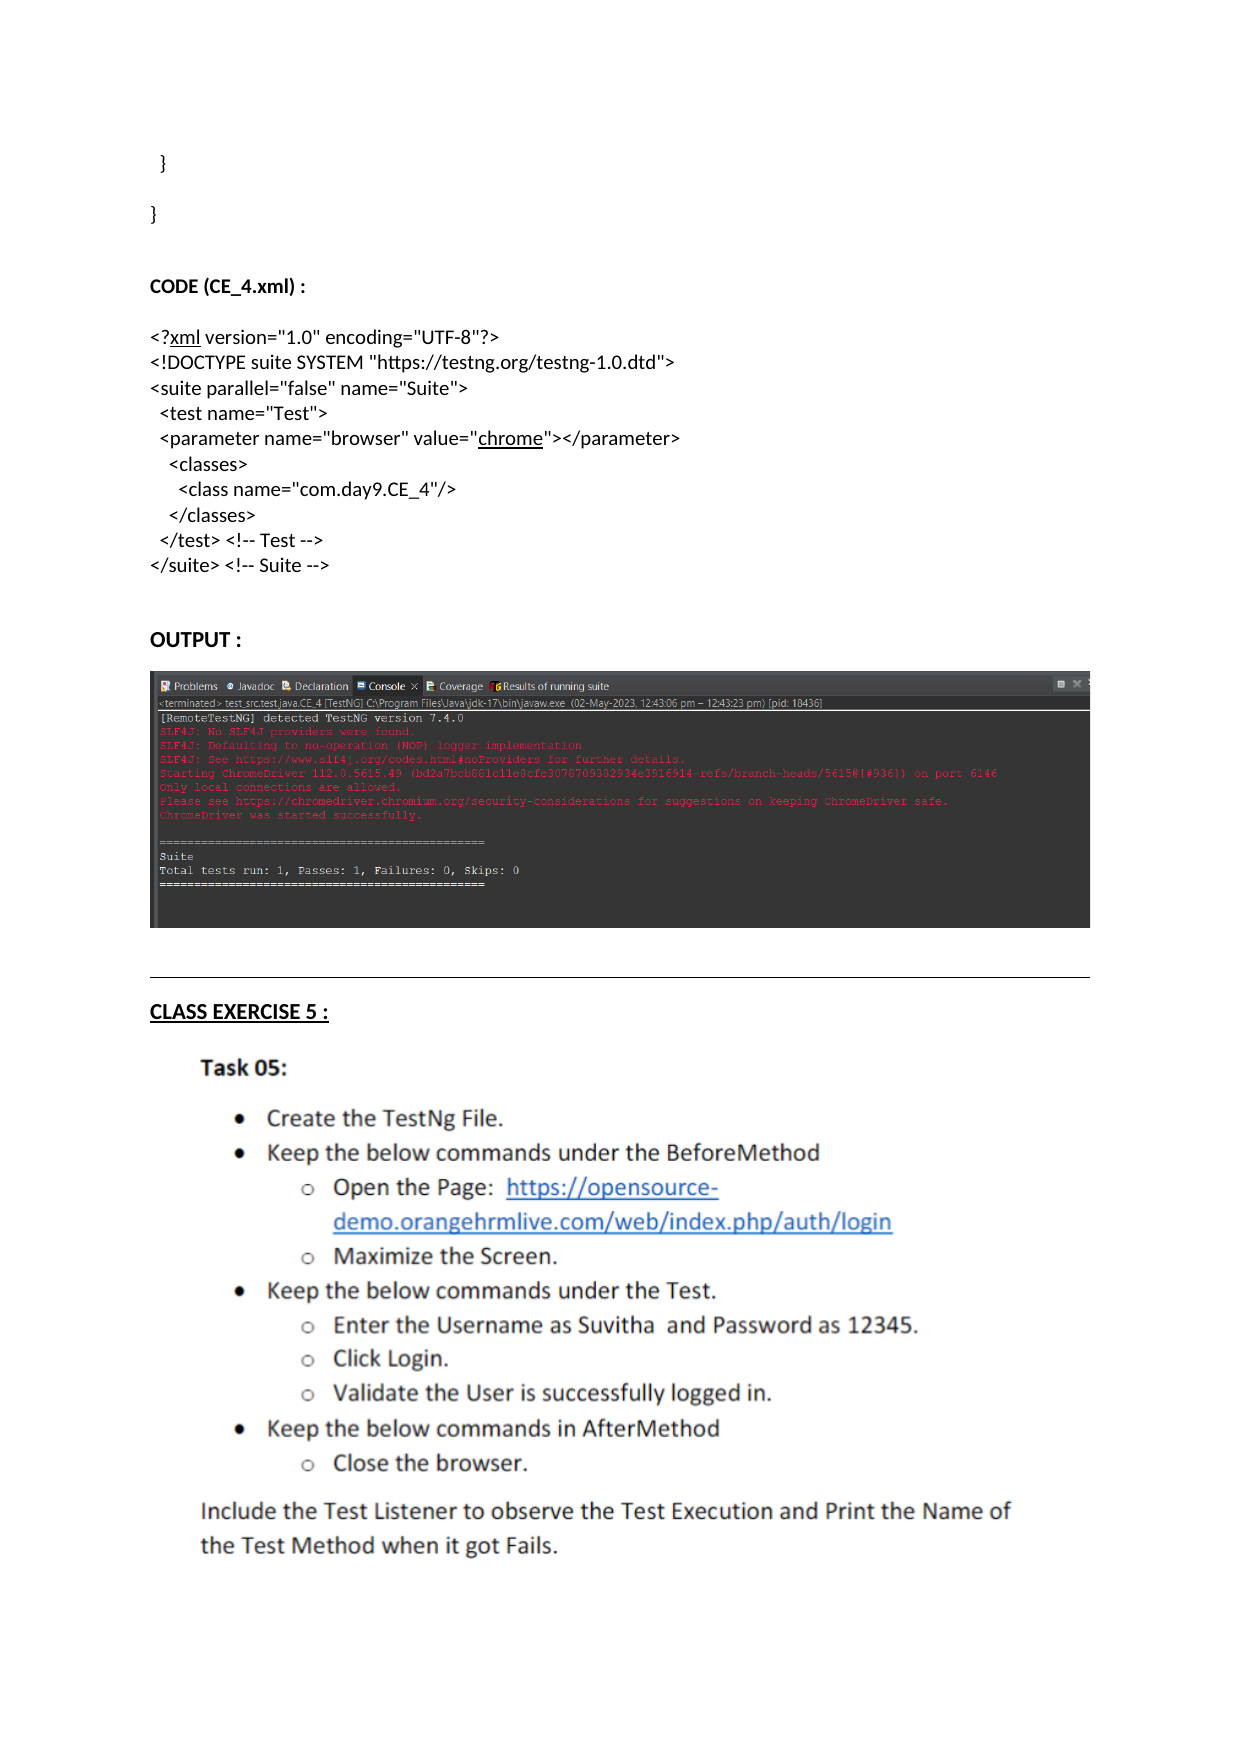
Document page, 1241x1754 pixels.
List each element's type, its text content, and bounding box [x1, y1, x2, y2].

text <classes> [150, 451, 1090, 476]
picture [150, 1044, 1091, 1588]
text CLASS EXERCISE 5 : [150, 997, 1090, 1025]
text } [150, 201, 1090, 226]
text </suite> <!-- Suite --> [150, 553, 1090, 578]
text CODE (CE_4.xml) : [150, 273, 1090, 298]
text <!DOCTYPE suite SYSTEM "https://testng.org/testng-1.0.dtd"> [150, 349, 1090, 375]
text } [150, 150, 1090, 175]
text </test> <!-- Test --> [150, 527, 1090, 553]
text <class name="com.day9.CE_4"/> [150, 476, 1090, 502]
text <test name="Test"> [150, 400, 1090, 426]
text OUTPUT : [150, 625, 1090, 653]
text <parameter name="browser" value="chrome"></parameter> [150, 426, 1090, 451]
picture [150, 671, 1091, 928]
text <?xml version="1.0" encoding="UTF-8"?> [150, 324, 1090, 349]
text <suite parallel="false" name="Suite"> [150, 375, 1090, 400]
text </classes> [150, 502, 1090, 527]
